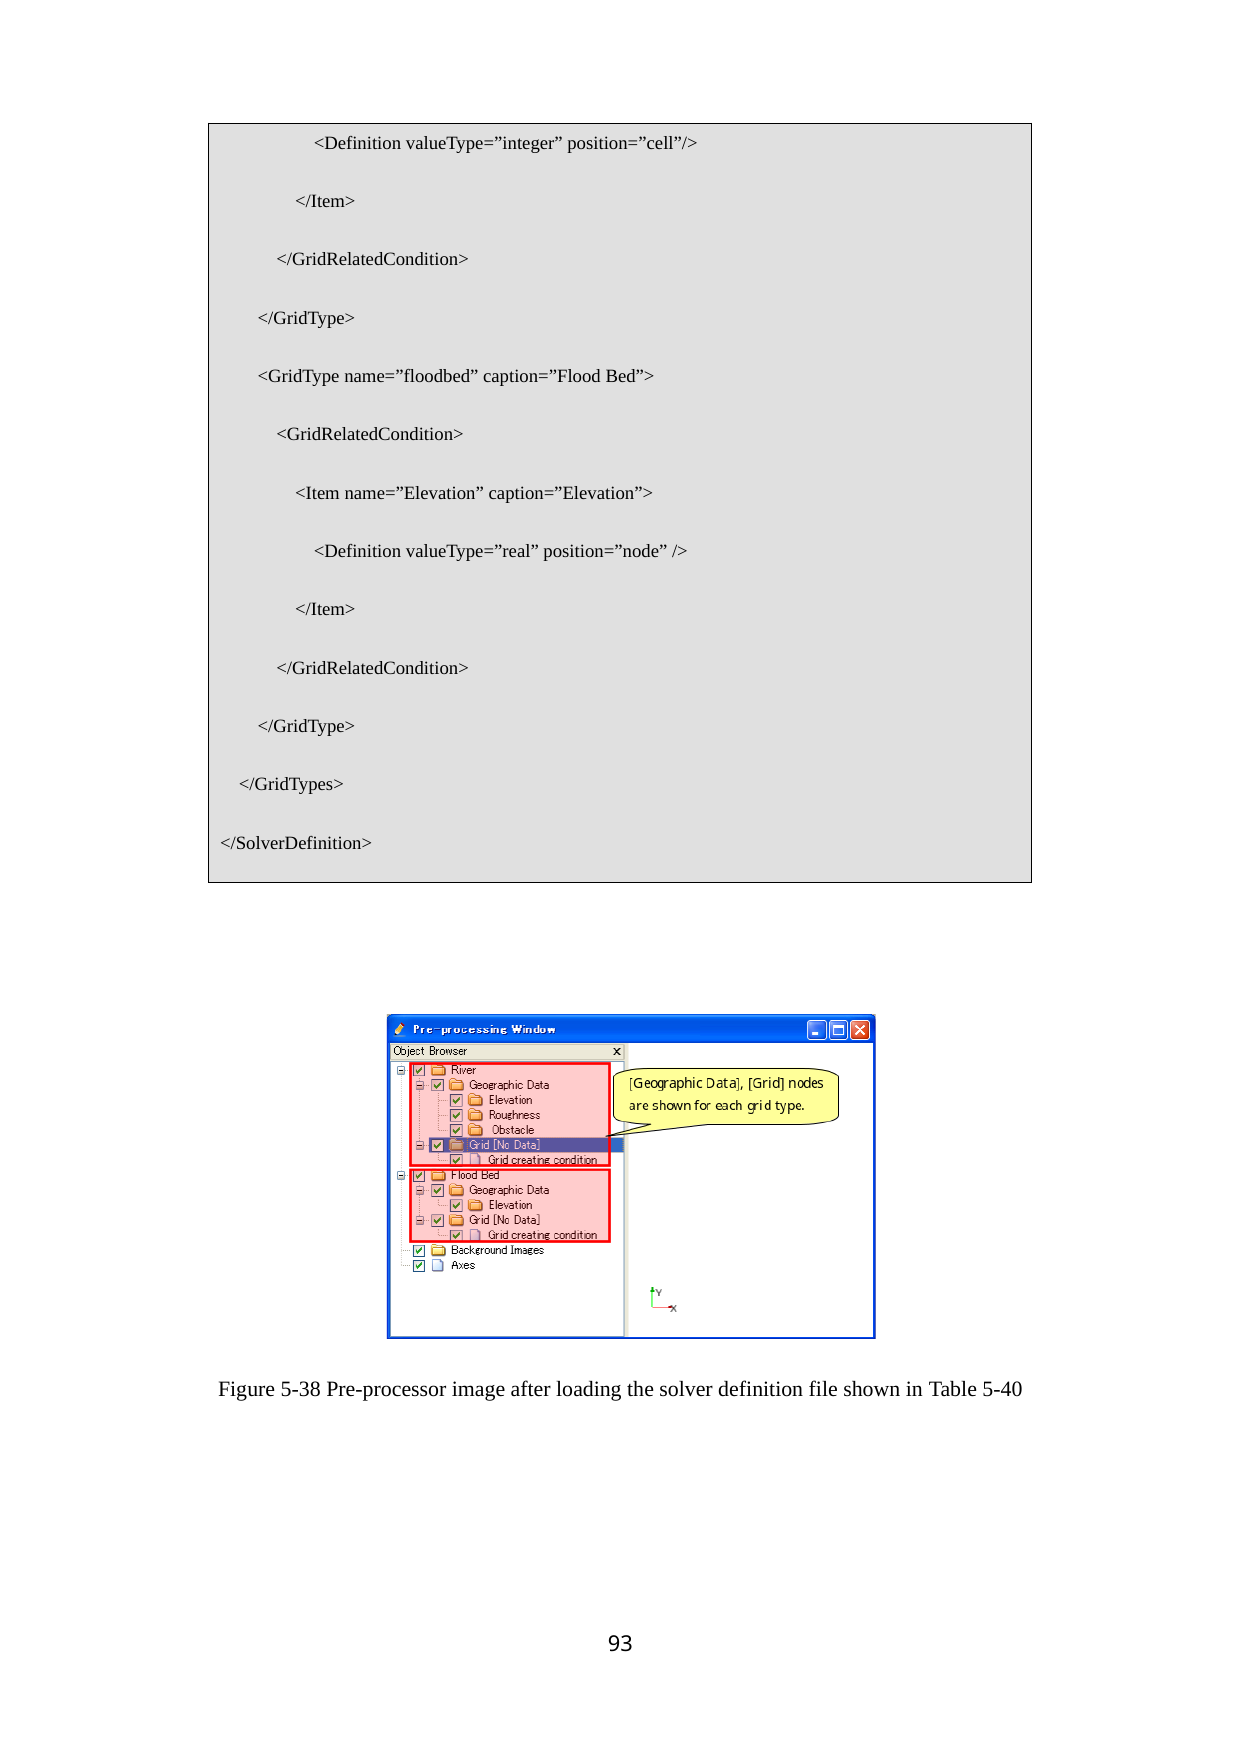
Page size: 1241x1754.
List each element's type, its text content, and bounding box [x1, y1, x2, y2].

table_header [209, 124, 1031, 882]
